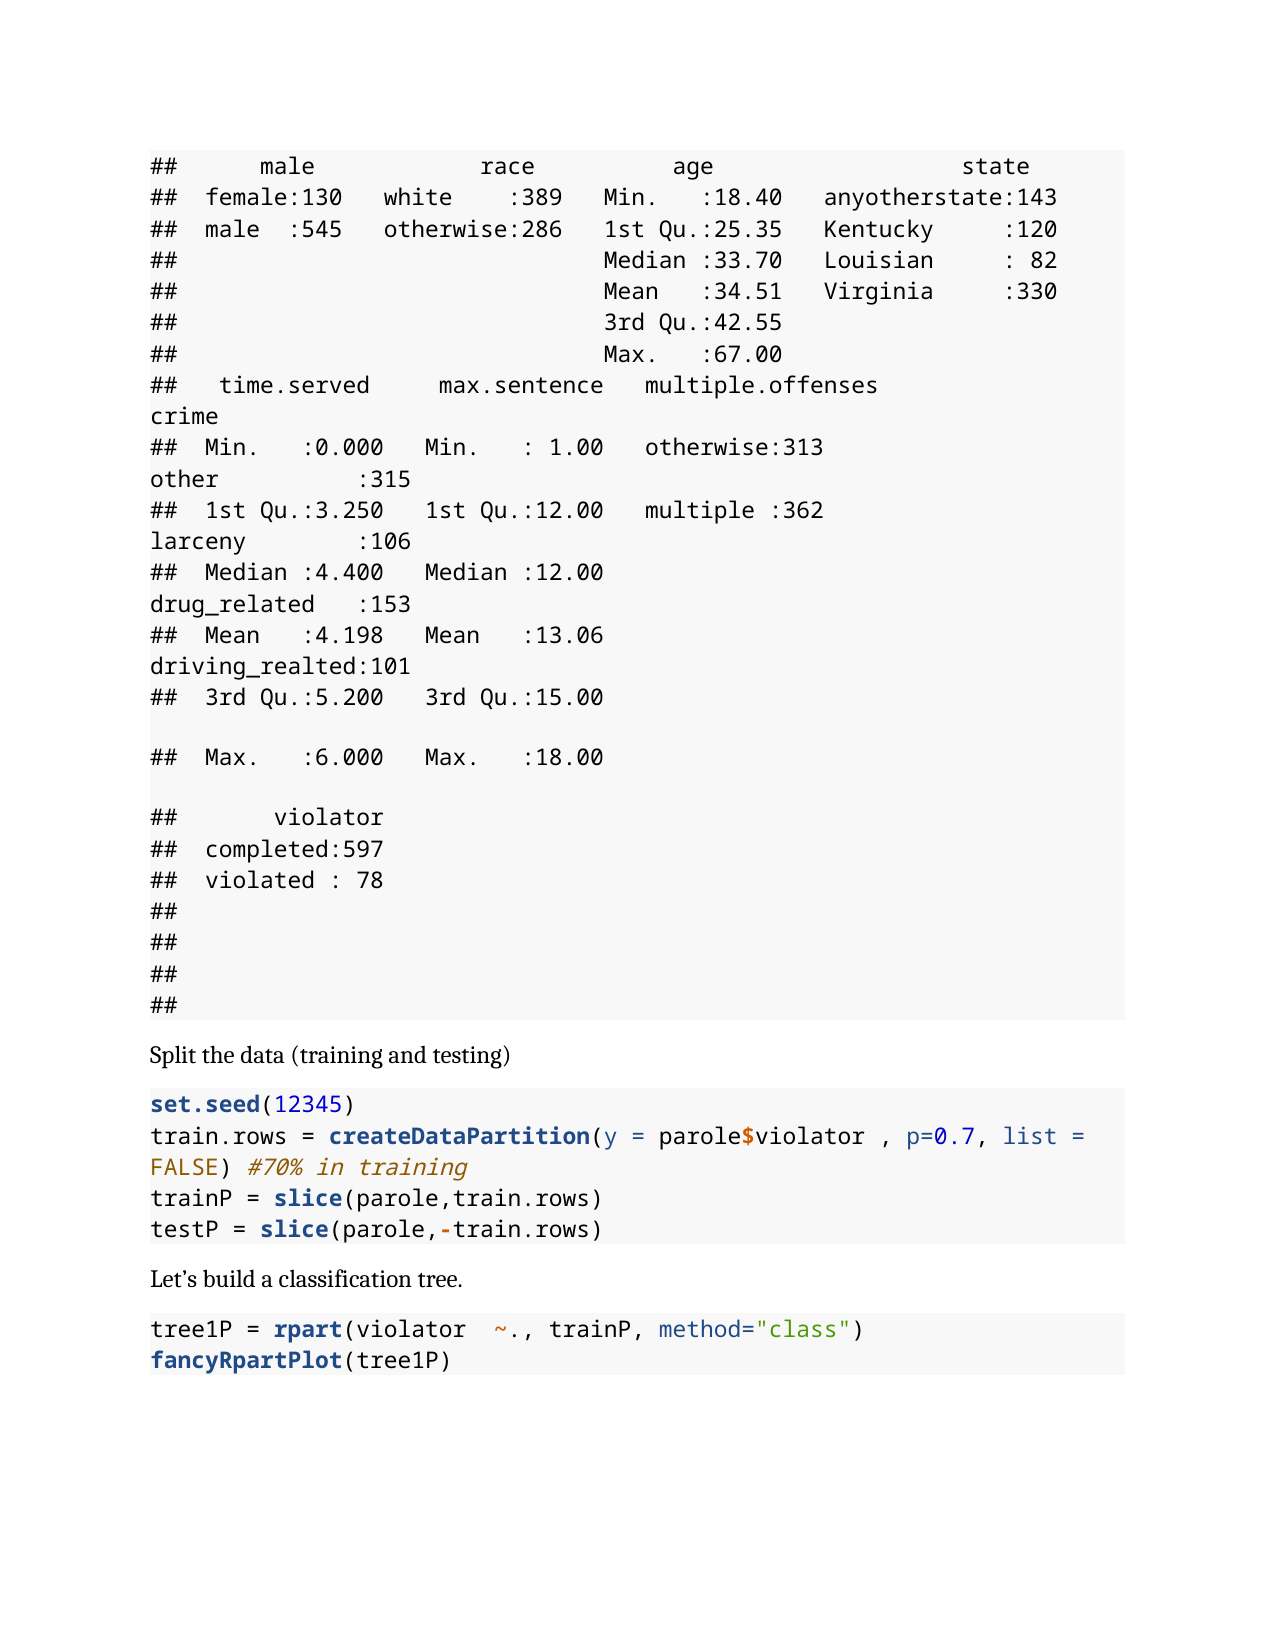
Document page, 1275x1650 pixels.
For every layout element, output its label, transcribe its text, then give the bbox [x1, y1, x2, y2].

text Split the data (training and testing) [150, 1041, 1125, 1069]
text set.seed(12345) train.rows = createDataPartition(y = parole$violator , p=0.7, list = FALSE) #70% in training trainP = slice(parole,train.rows) testP = slice(parole,-train.rows) [150, 1088, 1125, 1244]
text tree1P = rpart(violator ~., trainP, method="class") fancyRpartPlot(tree1P) [452, 1313, 1125, 1375]
text ## male race age state ## female:130 white :389 Min. :18.40 anyotherstate:143 ## male :545 otherwise:286 1st Qu.:25.35 Kentucky :120 ## Median :33.70 Louisian : 82 ## Mean :34.51 Virginia :330 ## 3rd Qu.:42.55 ## Max. :67.00 ## time.served max.sentence multiple.offenses crime ## Min. :0.000 Min. : 1.00 otherwise:313 other :315 ## 1st Qu.:3.250 1st Qu.:12.00 multiple :362 larceny :106 ## Median :4.400 Median :12.00 drug_related :153 ## Mean :4.198 Mean :13.06 driving_realted:101 ## 3rd Qu.:5.200 3rd Qu.:15.00 ## Max. :6.000 Max. :18.00 ## violator ## completed:597 ## violated : 78 ## ## ## ## [150, 150, 1125, 1020]
text Let’s build a classification tree. [150, 1265, 1125, 1294]
